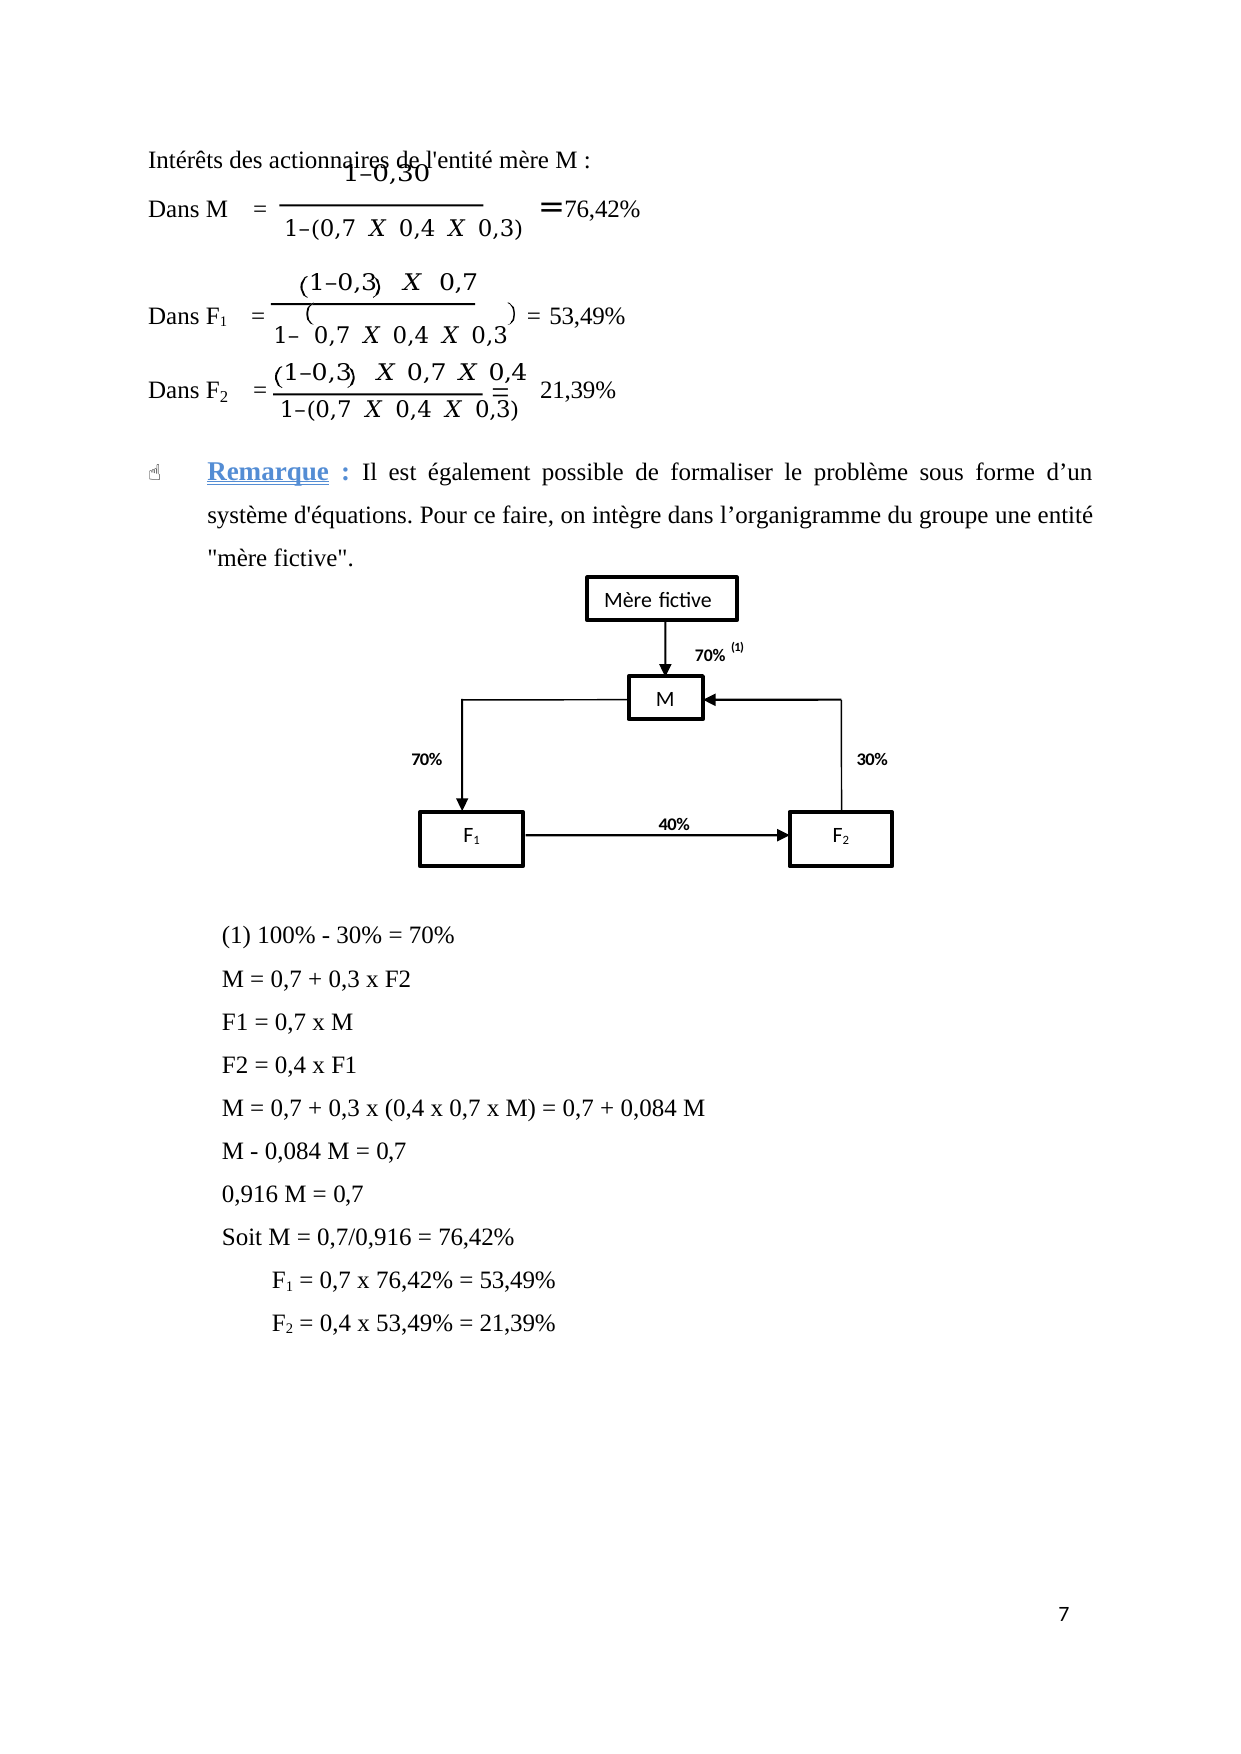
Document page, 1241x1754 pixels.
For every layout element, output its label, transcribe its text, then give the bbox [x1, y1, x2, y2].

text 0,916 M = 0,7 [222, 1179, 1181, 1208]
text Soit M = 0,7/0,916 = 76,42% [222, 1222, 1181, 1251]
text M = 0,7 + 0,3 x (0,4 x 0,7 x M) = 0,7 + 0,084 M [222, 1093, 1181, 1122]
text (1) 100% - 30% = 70% M = 0,7 + 0,3 x F2 [222, 921, 471, 993]
text 1–0,3 𝑋 0,7 𝑋 0,4 [283, 362, 1181, 385]
list Remarque : Il est également possible de formaliser le problème sous forme d’un système d'équations. Pour ce faire, on intègre dans l’organigramme du groupe une entité "mère fictive". [148, 454, 1093, 572]
text Intérêts des actionnaires de l'entité mère M : [148, 146, 1181, 174]
text Dans F2 = 1–(0,7 𝑋 0,4 𝑋 0,3) 21,39% [148, 385, 1181, 426]
text 70% (1) [258, 634, 1181, 666]
text 40% [258, 813, 1091, 834]
text Dans M = 1–(0,7 𝑋 0,4 𝑋 0,3) =76,42% [148, 184, 1181, 243]
text 70% 30% [411, 748, 1181, 769]
text F2 = 0,4 x 53,49% = 21,39% [272, 1308, 1181, 1337]
picture [507, 302, 515, 325]
text F1 = 0,7 x M F2 = 0,4 x F1 [222, 1007, 358, 1079]
text M - 0,084 M = 0,7 [222, 1136, 1181, 1165]
text F1 = 0,7 x 76,42% = 53,49% [272, 1265, 1181, 1294]
text Dans F1 = 1– 0,7 𝑋 0,4 𝑋 0,3 = 53,49% [148, 295, 1181, 332]
picture [306, 302, 314, 325]
text 1–0,3 𝑋 0,7 [308, 272, 1181, 295]
